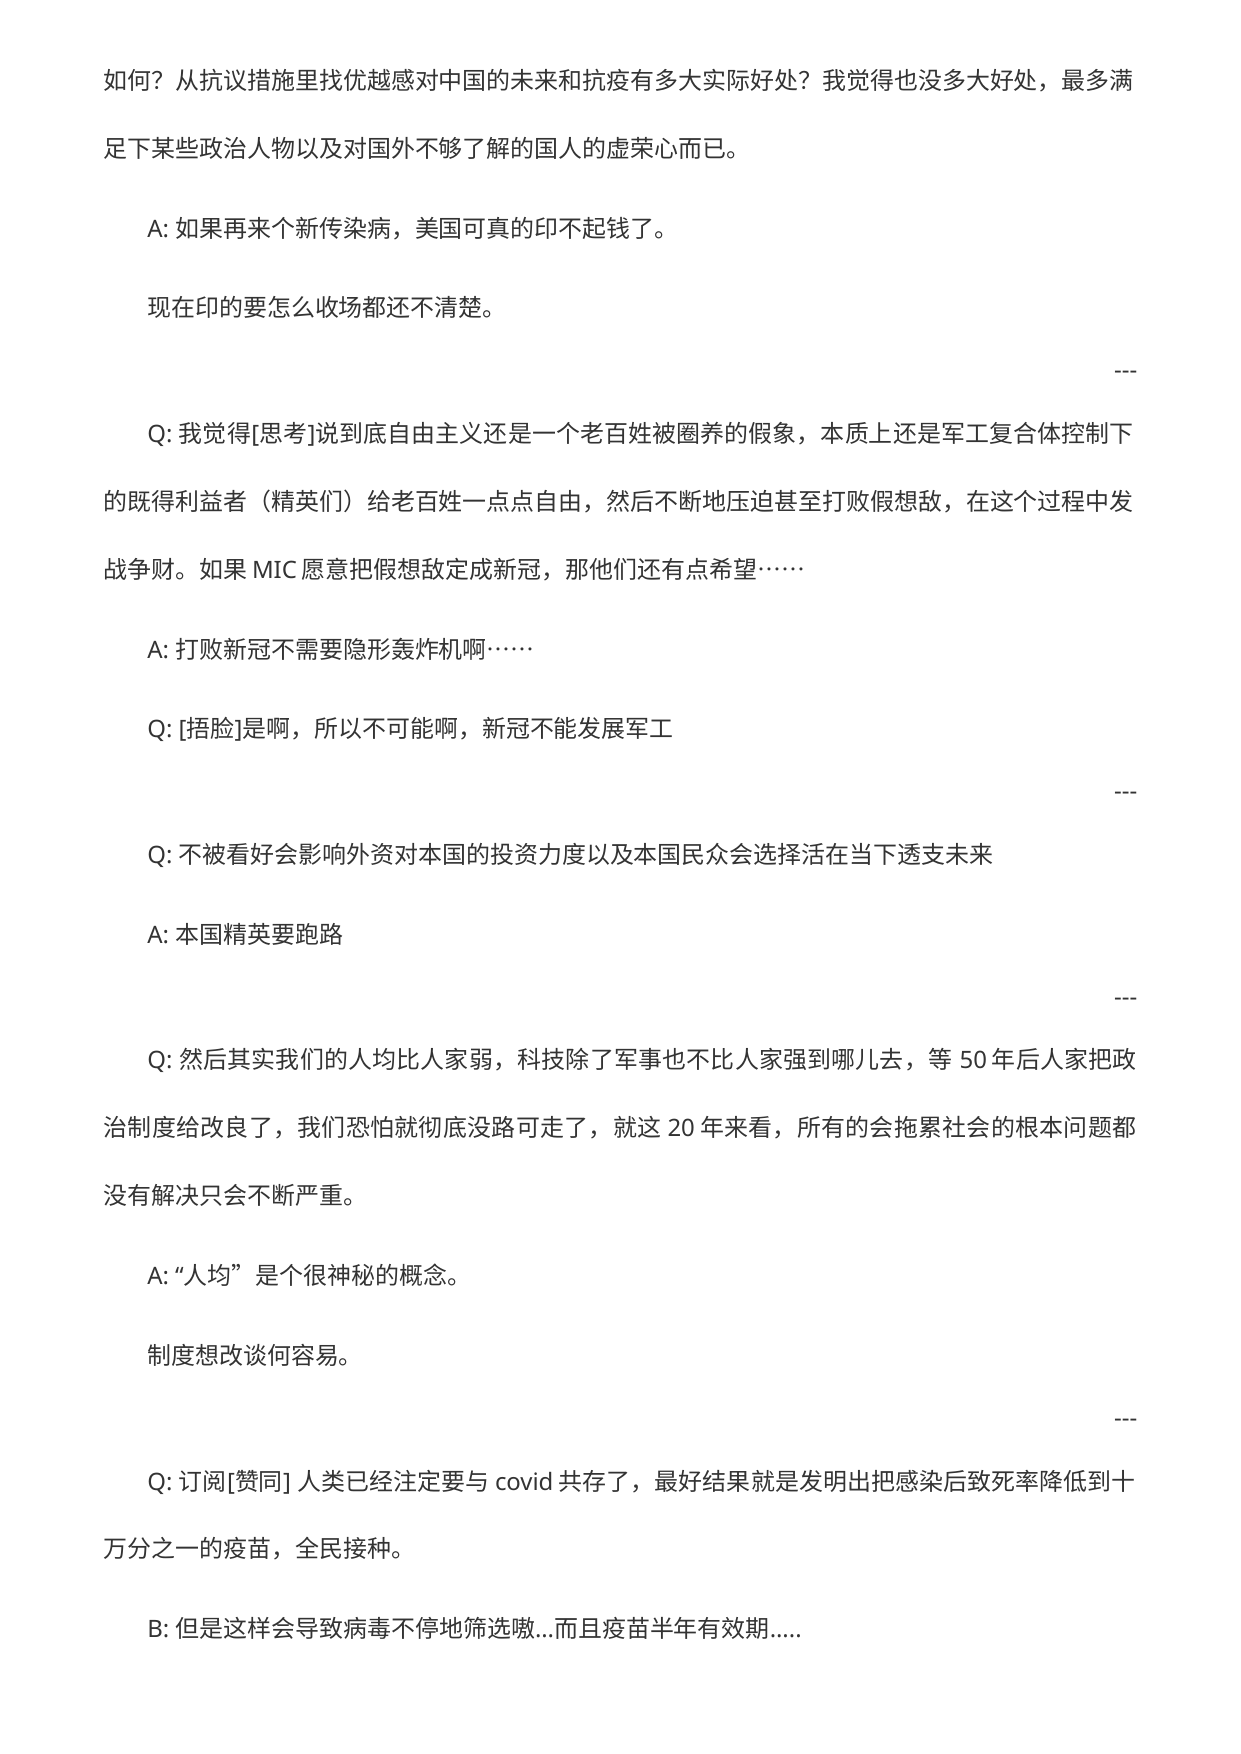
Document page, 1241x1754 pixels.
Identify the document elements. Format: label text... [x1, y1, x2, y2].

text Q: 然后其实我们的人均比人家弱，科技除了军事也不比人家强到哪儿去，等50年后人家把政治制度给改良了，我们恐怕就彻底没路可走了，就这20年来看，所有的会拖累社会的根本问题都没有解决只会不断严重。 [103, 1024, 1137, 1228]
text B: 但是这样会导致病毒不停地筛选嗷...而且疫苗半年有效期..... [103, 1593, 1137, 1661]
text 现在印的要怎么收场都还不清楚。 [103, 272, 1137, 340]
text Q: 我觉得[思考]说到底自由主义还是一个老百姓被圈养的假象，本质上还是军工复合体控制下的既得利益者（精英们）给老百姓一点点自由，然后不断地压迫甚至打败假想敌，在这个过程中发战争财。如果MIC愿意把假想敌定成新冠，那他们还有点希望…… [103, 398, 1137, 602]
text Q: [捂脸]是啊，所以不可能啊，新冠不能发展军工 [103, 693, 1137, 761]
text A: 如果再来个新传染病，美国可真的印不起钱了。 [103, 193, 1137, 261]
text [103, 45, 1137, 181]
text Q: 订阅[赞同] 人类已经注定要与covid共存了，最好结果就是发明出把感染后致死率降低到十万分之一的疫苗，全民接种。 [103, 1446, 1137, 1581]
text A: 打败新冠不需要隐形轰炸机啊…… [103, 614, 1137, 682]
text --- [103, 352, 1137, 386]
text --- [103, 1400, 1137, 1434]
text 制度想改谈何容易。 [103, 1320, 1137, 1388]
text --- [103, 979, 1137, 1013]
text Q: 不被看好会影响外资对本国的投资力度以及本国民众会选择活在当下透支未来 [103, 819, 1137, 887]
text A: “人均”是个很神秘的概念。 [103, 1240, 1137, 1308]
text --- [103, 773, 1137, 807]
text A: 本国精英要跑路 [103, 899, 1137, 967]
